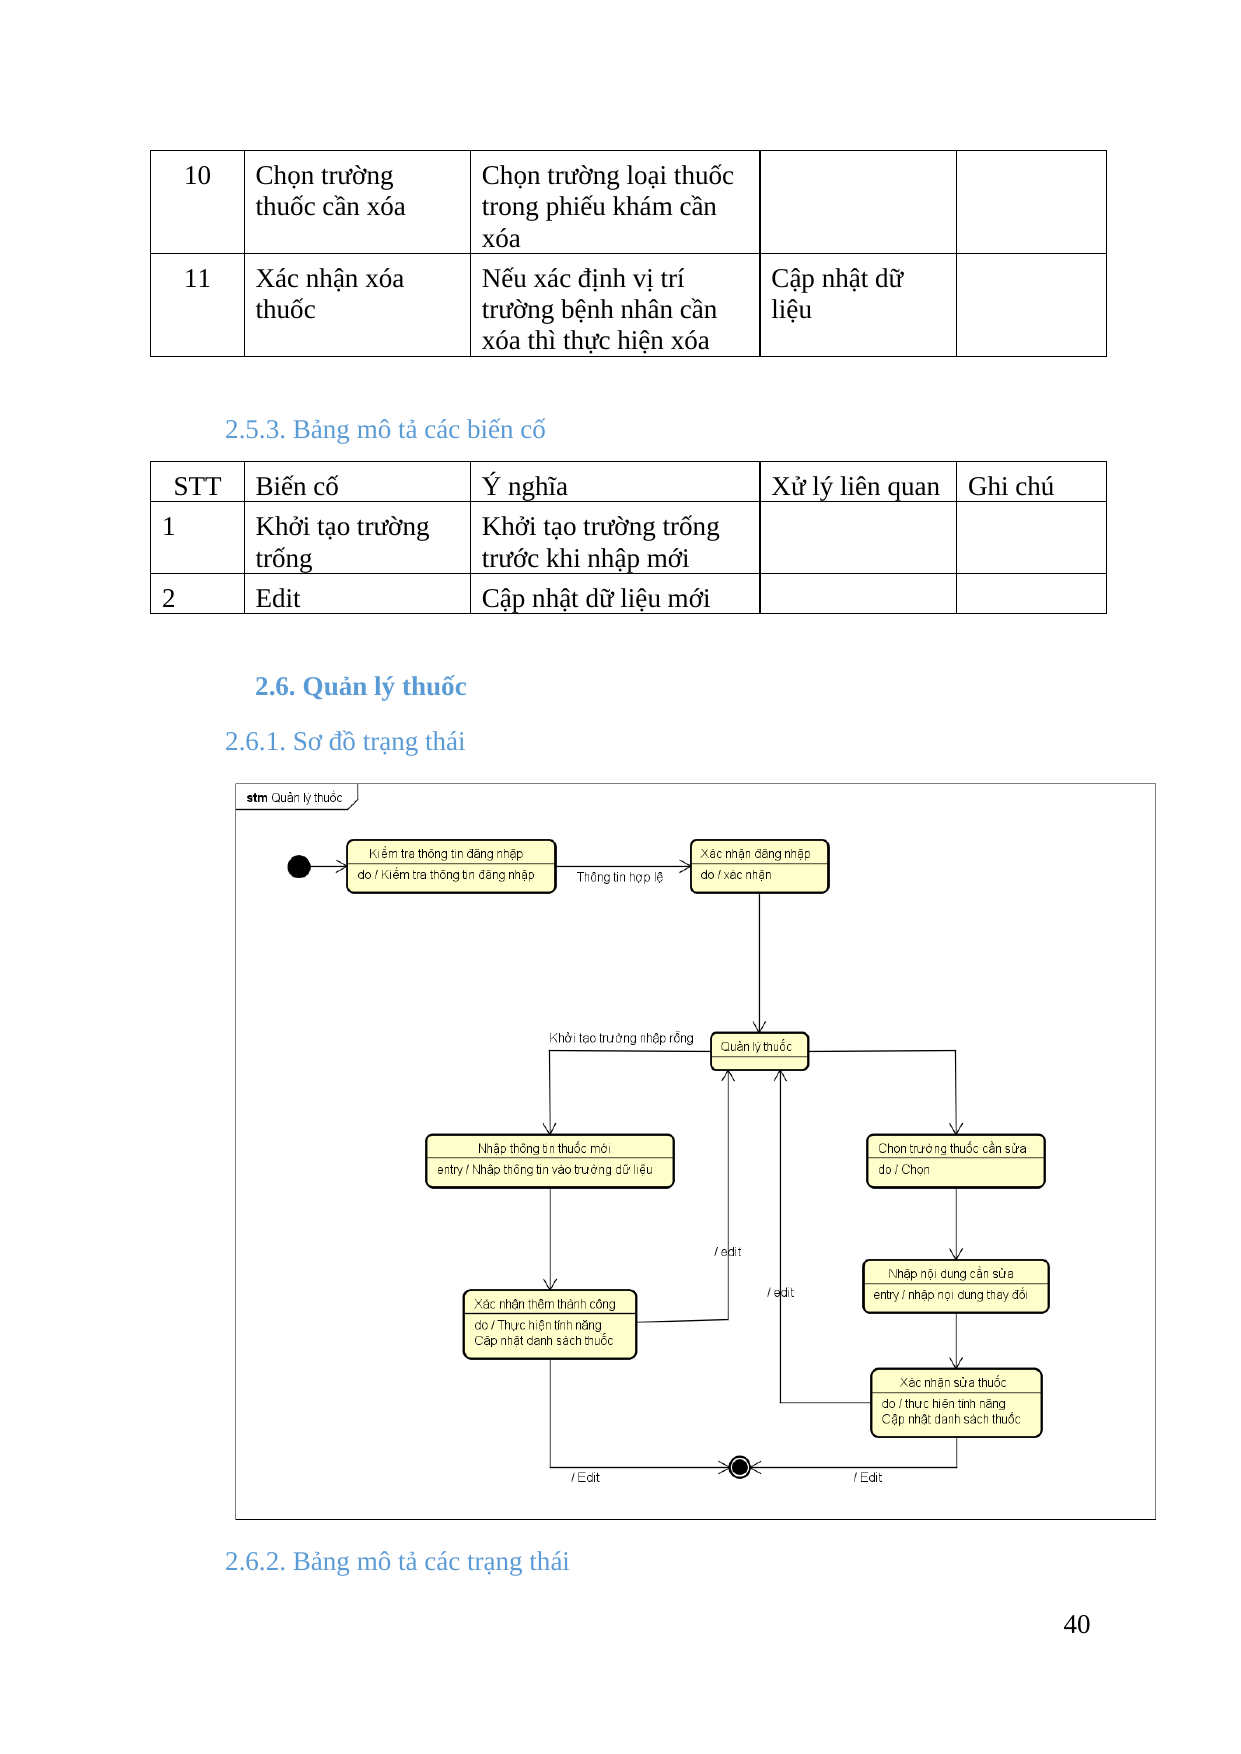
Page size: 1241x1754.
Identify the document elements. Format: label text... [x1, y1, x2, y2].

table_cell [957, 574, 1106, 613]
table_header Xử lý liên quan [761, 462, 956, 501]
table_cell 1 [151, 502, 244, 573]
table_header STT [151, 462, 244, 501]
table_cell [957, 151, 1106, 253]
table_cell [957, 254, 1106, 356]
table_cell 2 [151, 574, 244, 613]
table_cell 11 [151, 254, 244, 356]
table_cell Edit [245, 574, 470, 613]
picture [225, 773, 1166, 1529]
table_cell Xác nhận xóa thuốc [245, 254, 470, 356]
table_header Biến cố [245, 462, 470, 501]
table_cell 10 [151, 151, 244, 253]
text 2.6.2. Bảng mô tả các trạng thái [150, 1545, 1090, 1576]
table_cell [957, 502, 1106, 573]
table_cell Cập nhật dữ liệu [761, 254, 956, 356]
table_cell [761, 574, 956, 613]
table_cell Chọn trường loại thuốc trong phiếu khám cần xóa [471, 151, 759, 253]
text 2.6.1. Sơ đồ trạng thái [150, 726, 1090, 757]
text 2.5.3. Bảng mô tả các biến cố [150, 413, 1090, 444]
table_cell Khởi tạo trường trống trước khi nhập mới [471, 502, 759, 573]
table_header Ghi chú [957, 462, 1106, 501]
table_cell Khởi tạo trường trống [245, 502, 470, 573]
subtitle Quản lý thuốc [180, 671, 1090, 702]
table_cell Cập nhật dữ liệu mới [471, 574, 759, 613]
table_header Ý nghĩa [471, 462, 759, 501]
table_cell Chọn trường thuốc cần xóa [245, 151, 470, 253]
table_cell [761, 502, 956, 573]
table_cell Nếu xác định vị trí trường bệnh nhân cần xóa thì thực hiện xóa [471, 254, 759, 356]
table_cell [761, 151, 956, 253]
